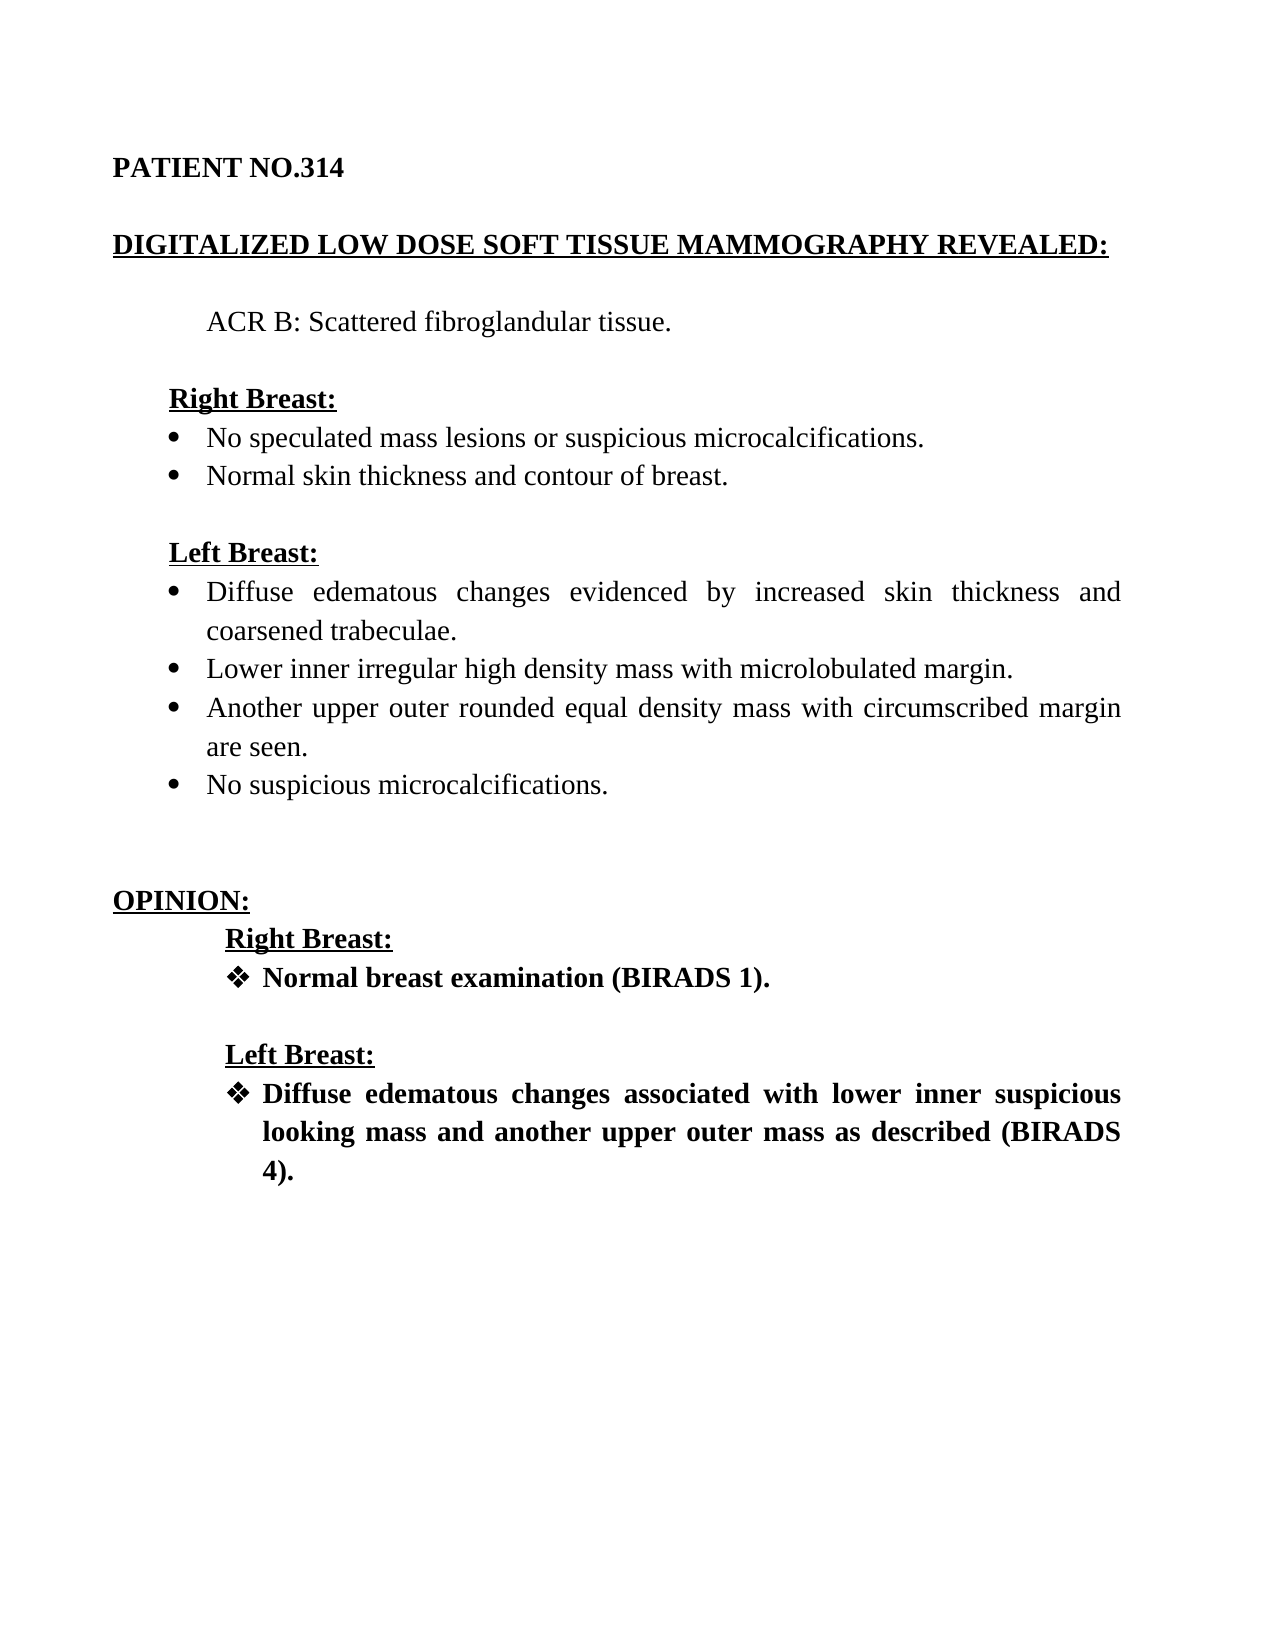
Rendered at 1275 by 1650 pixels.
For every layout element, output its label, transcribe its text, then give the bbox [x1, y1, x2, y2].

text Left Breast: [169, 536, 1122, 569]
text ACR B: Scattered fibroglandular tissue. [206, 304, 1122, 338]
list Normal breast examination (BIRADS 1). [225, 960, 1122, 994]
list No suspicious microcalcifications. [169, 767, 1122, 801]
list Diffuse edematous changes associated with lower inner suspicious looking mass and another upper outer mass as described (BIRADS 4). [225, 1076, 1122, 1186]
text PATIENT NO.314 [112, 150, 1122, 183]
list Lower inner irregular high density mass with microlobulated margin. [169, 651, 1122, 685]
list Another upper outer rounded equal density mass with circumscribed margin are seen. [169, 690, 1122, 762]
list Diffuse edematous changes evidenced by increased skin thickness and coarsened trabeculae. [169, 574, 1122, 646]
text Left Breast: [150, 1037, 1122, 1071]
text DIGITALIZED LOW DOSE SOFT TISSUE MAMMOGRAPHY REVEALED: [112, 227, 1122, 261]
text Right Breast: [150, 921, 1122, 955]
list No speculated mass lesions or suspicious microcalcifications. [169, 420, 1122, 453]
list Normal skin thickness and contour of breast. [169, 458, 1122, 492]
text OPINION: [112, 883, 1122, 916]
text Right Breast: [169, 381, 1122, 415]
